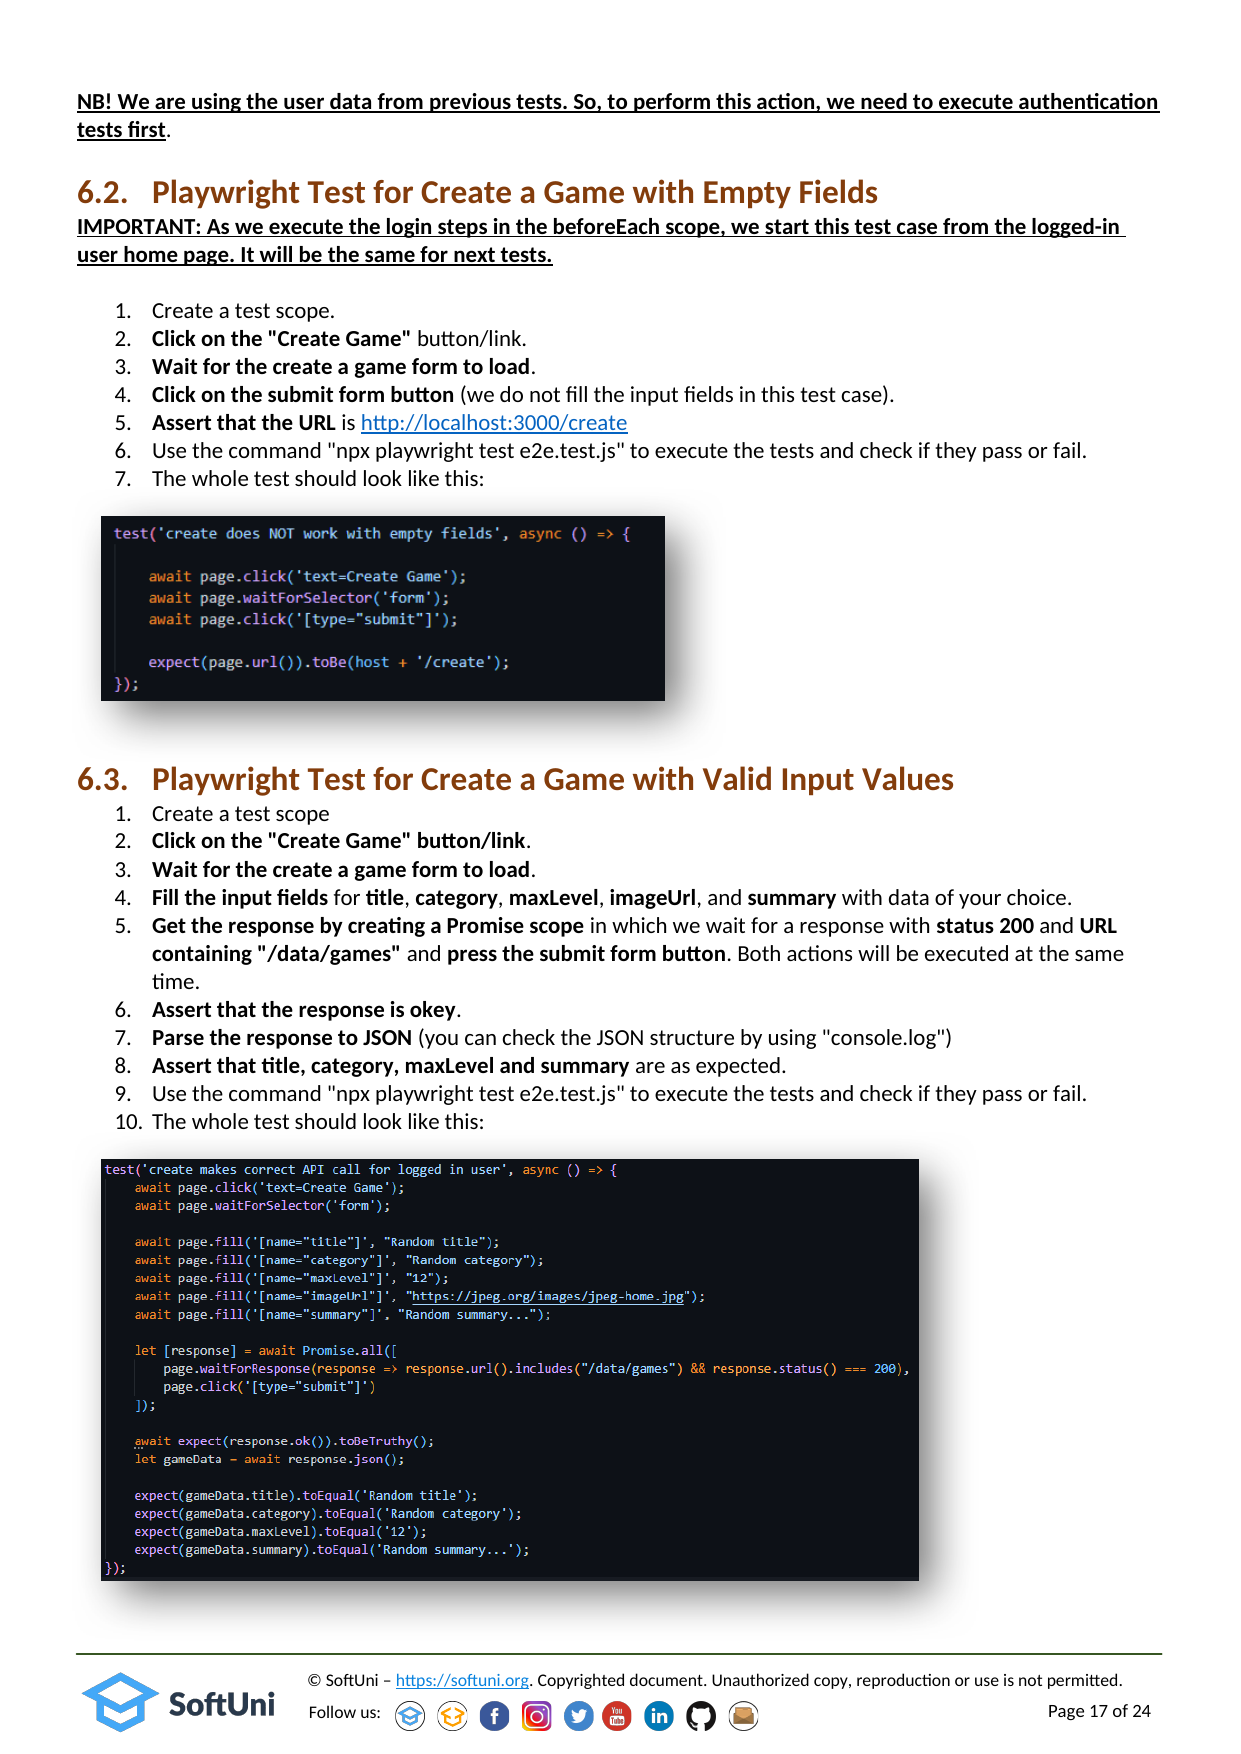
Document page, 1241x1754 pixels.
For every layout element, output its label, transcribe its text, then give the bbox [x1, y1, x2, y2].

list The whole test should look like this: [114, 464, 1163, 492]
list Click on the submit form button (we do not fill the input fields in this test case). [114, 380, 1163, 408]
picture [644, 1722, 653, 1731]
picture [644, 1701, 653, 1710]
list Assert that the response is okey. [114, 995, 1163, 1023]
picture [522, 1701, 552, 1731]
list Fill the input fields for title, category, maxLevel, imageUrl, and summary with data of your choice. [114, 883, 1163, 911]
list Get the response by creating a Promise scope in which we wait for a response with status 200 and URL containing "/data/games" and press the submit form button. Both actions will be executed at the same time. [114, 911, 1163, 995]
subtitle Playwright Test for Create a Game with Empty Fields [77, 171, 1163, 212]
list The whole test should look like this: [114, 1107, 1163, 1135]
list Assert that the URL is http://localhost:3000/create [114, 408, 1163, 436]
picture [101, 1159, 919, 1581]
picture [686, 1701, 716, 1731]
picture [75, 1666, 281, 1738]
picture [602, 1701, 632, 1731]
list Use the command "npx playwright test e2e.test.js" to execute the tests and check if they pass or fail. [114, 1079, 1163, 1107]
picture [658, 1713, 667, 1723]
list Create a test scope. [114, 296, 1163, 324]
subtitle Playwright Test for Create a Game with Valid Input Values [77, 758, 1163, 799]
text NB! We are using the user data from previous tests. So, to perform this action, we need to execute authentication tests first. [77, 87, 1163, 143]
list Wait for the create a game form to load. [114, 352, 1163, 380]
list Create a test scope [114, 799, 1163, 827]
list Click on the "Create Game" button/link. [114, 324, 1163, 352]
list Click on the "Create Game" button/link. [114, 827, 1163, 855]
picture [479, 1701, 510, 1731]
picture [665, 1701, 674, 1710]
picture [395, 1701, 425, 1731]
list Use the command "npx playwright test e2e.test.js" to execute the tests and check if they pass or fail. [114, 436, 1163, 464]
picture [101, 516, 665, 701]
picture [728, 1701, 759, 1731]
picture [665, 1722, 674, 1731]
list Wait for the create a game form to load. [114, 855, 1163, 883]
list Assert that title, category, maxLevel and summary are as expected. [114, 1051, 1163, 1079]
text IMPORTANT: As we execute the login steps in the beforeEach scope, we start this test case from the logged-in user home page. It will be the same for next tests. [77, 212, 1163, 268]
picture [564, 1701, 594, 1731]
list Parse the response to JSON (you can check the JSON structure by using "console.log") [114, 1023, 1163, 1051]
picture [437, 1701, 468, 1731]
